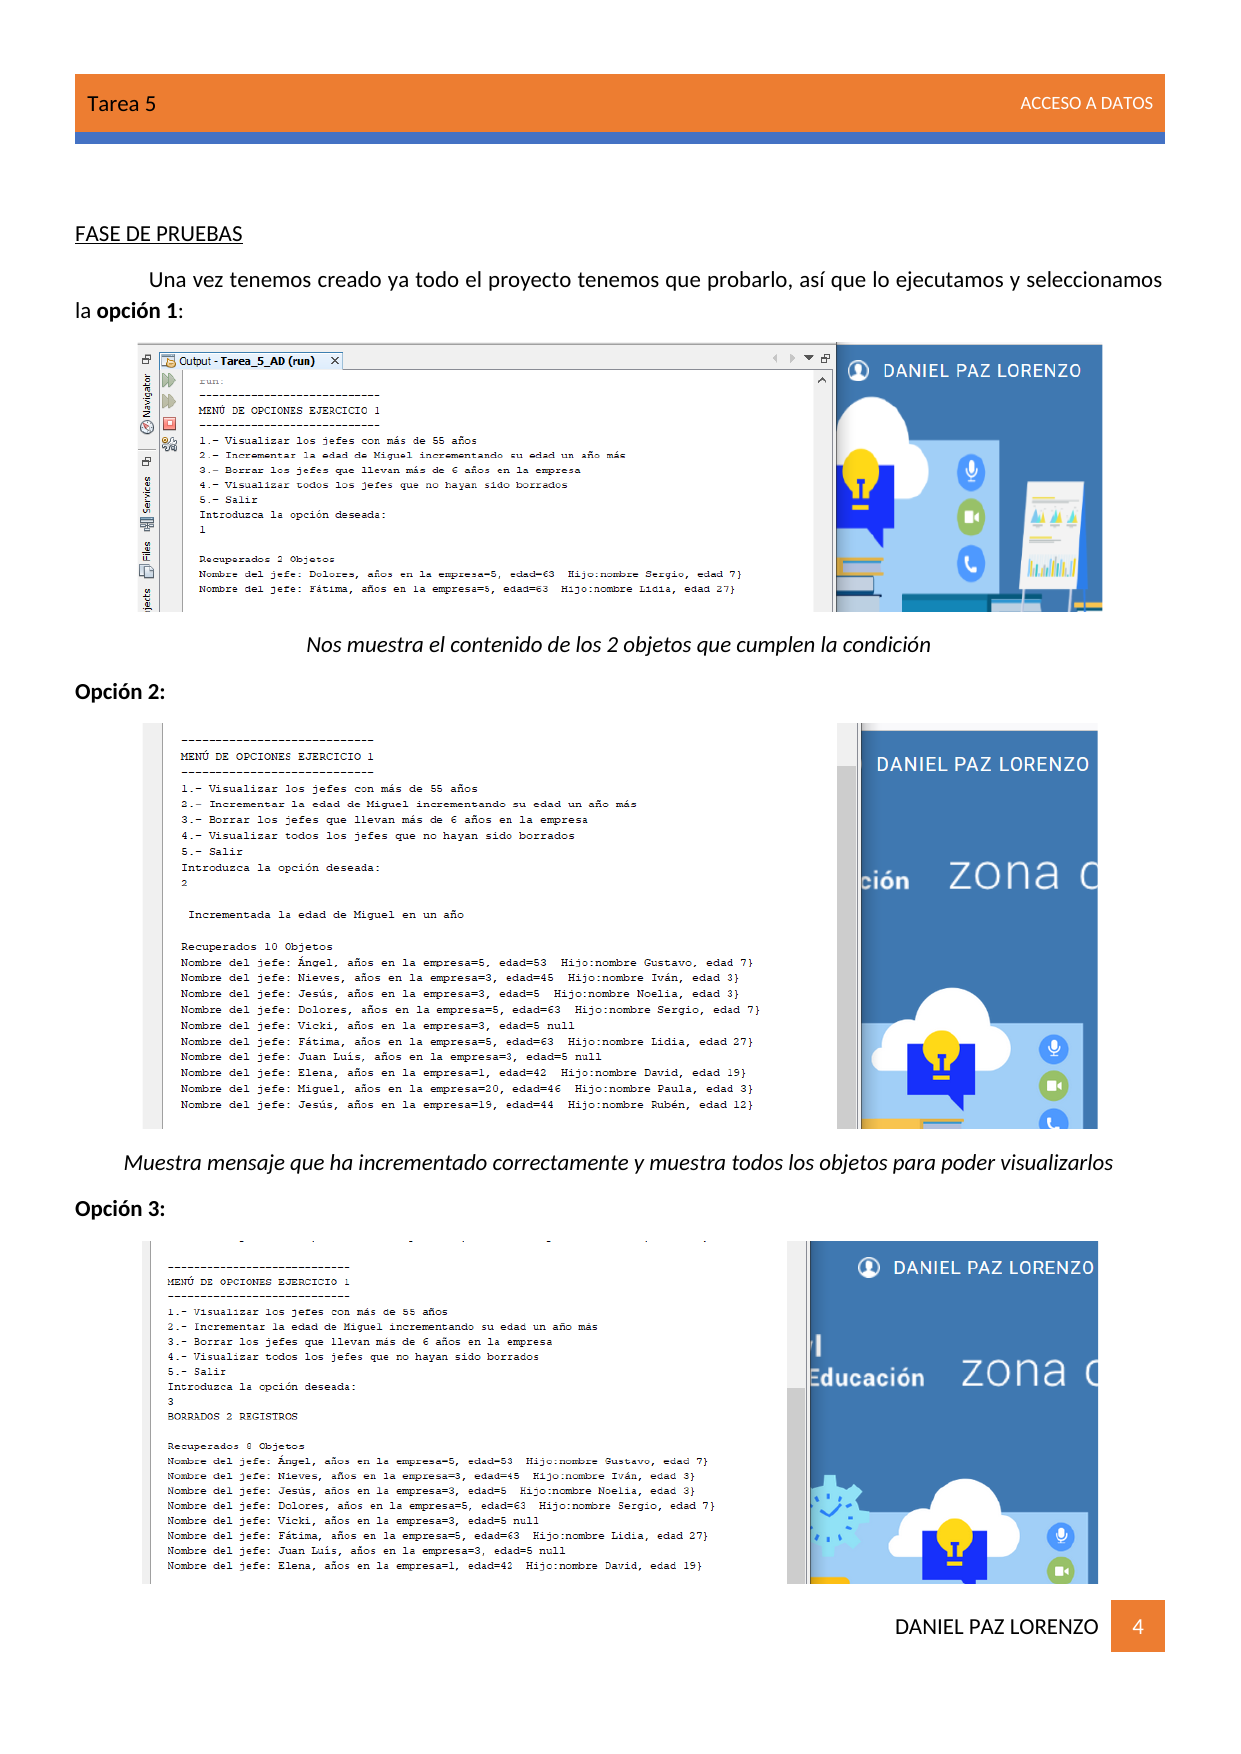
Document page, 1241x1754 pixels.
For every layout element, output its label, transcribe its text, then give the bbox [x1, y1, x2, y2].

text Opción 3: [75, 1194, 1165, 1223]
text Una vez tenemos creado ya todo el proyecto tenemos que probarlo, así que lo ejecutamos y seleccionamos la opción 1: [75, 266, 1165, 324]
text Muestra mensaje que ha incrementado correctamente y muestra todos los objetos para poder visualizarlos [75, 1148, 1165, 1176]
text Opción 2: [75, 677, 1165, 705]
picture [137, 342, 1103, 612]
text Nos muestra el contenido de los 2 objetos que cumplen la condición [75, 630, 1165, 658]
picture [142, 723, 1098, 1129]
text FASE DE PRUEBAS [75, 219, 1165, 247]
picture [142, 1241, 1099, 1584]
